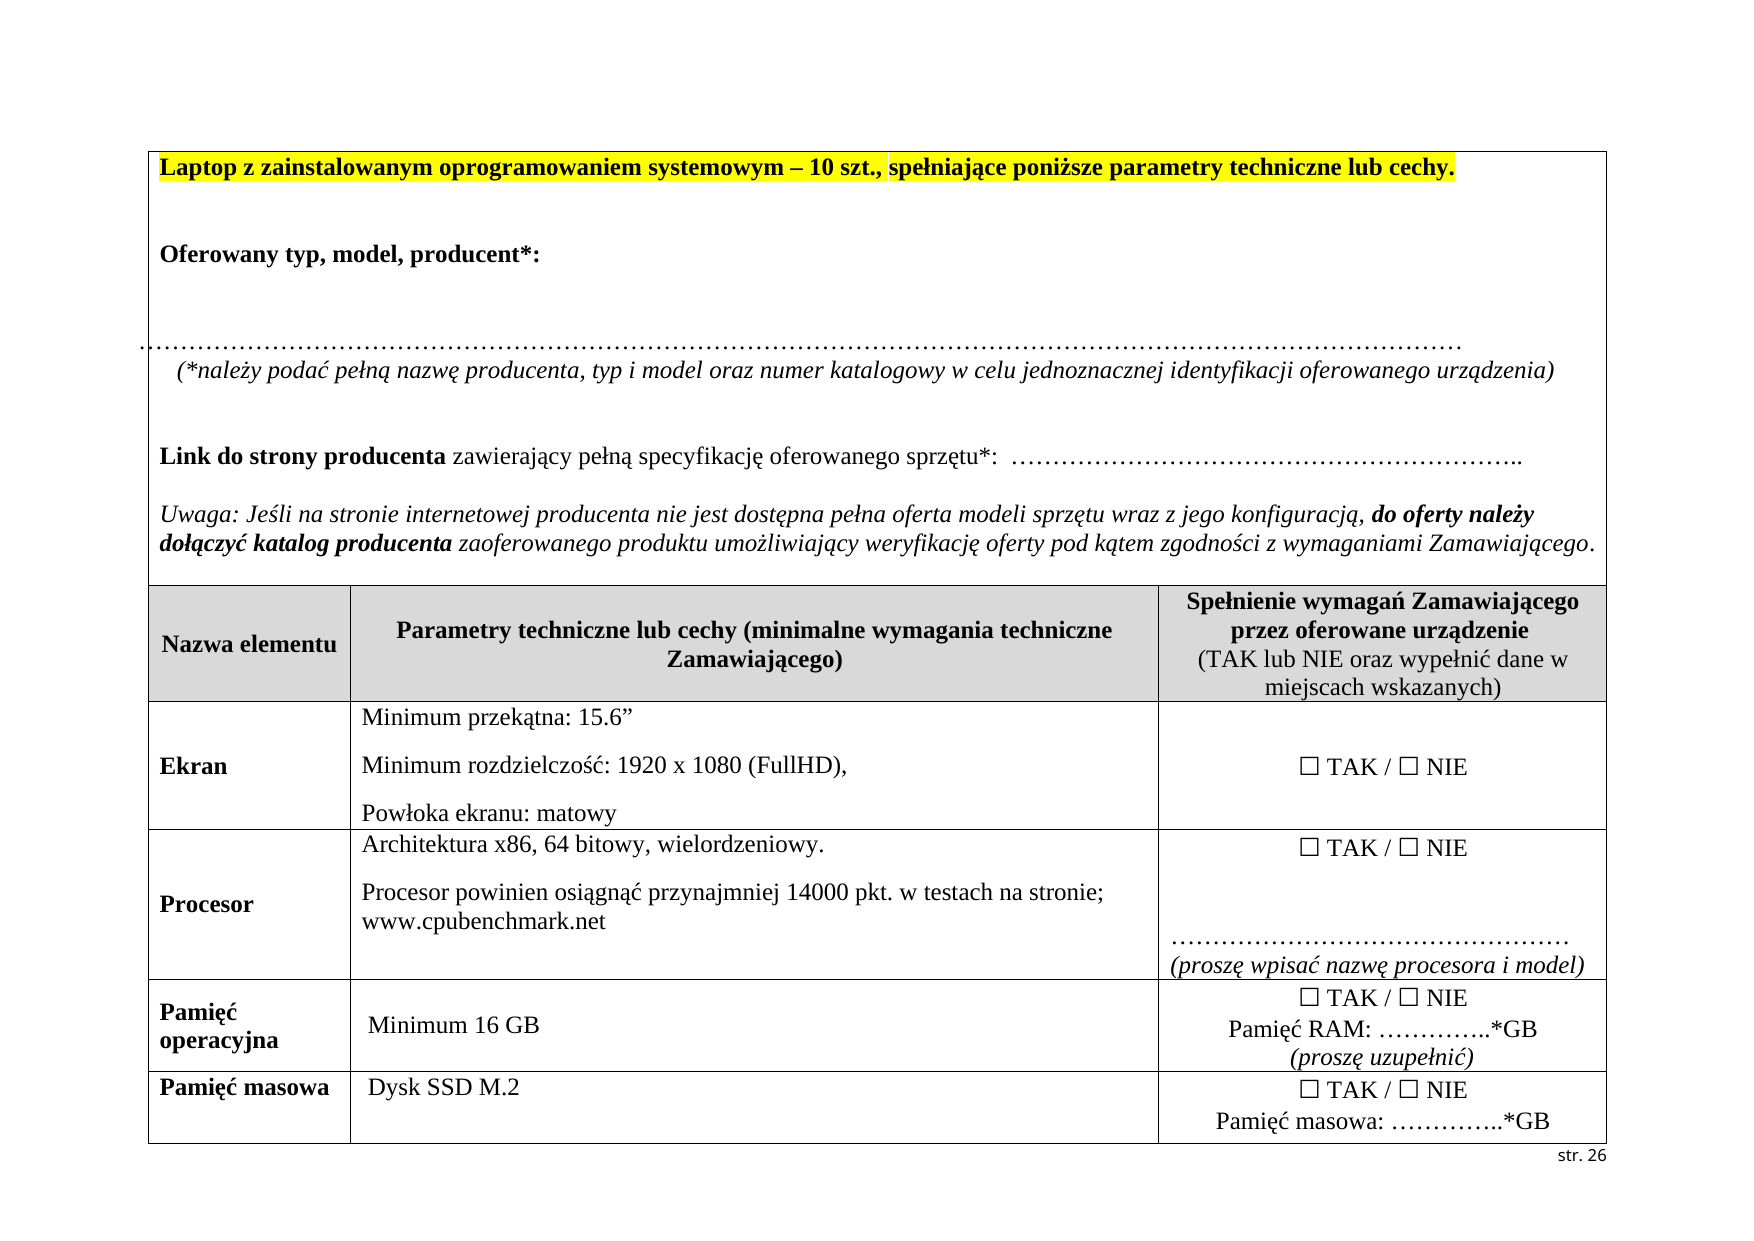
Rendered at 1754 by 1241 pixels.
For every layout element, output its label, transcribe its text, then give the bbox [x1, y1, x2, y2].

table_cell Nazwa elementu [149, 586, 350, 701]
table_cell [351, 1072, 1158, 1143]
table_cell Minimum 16 GB [351, 980, 1158, 1071]
table_cell Parametry techniczne lub cechy (minimalne wymagania techniczne Zamawiającego) [351, 586, 1158, 701]
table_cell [1159, 1072, 1606, 1143]
table_cell Pamięć masowa [149, 1072, 350, 1143]
table_cell Minimum przekątna: 15.6” Minimum rozdzielczość: 1920 x 1080 (FullHD), Powłoka ekranu: matowy [351, 702, 1158, 828]
table_cell Procesor [149, 830, 350, 978]
table_cell TAK / NIE [1159, 702, 1606, 828]
table_cell Ekran [149, 702, 350, 828]
table_cell Spełnienie wymagań Zamawiającego przez oferowane urządzenie (TAK lub NIE oraz wypełnić dane w miejscach wskazanych) [1159, 586, 1606, 701]
table_cell TAK / NIE ………………………………………… (proszę wpisać nazwę procesora i model) [1159, 830, 1606, 978]
table_cell Architektura x86, 64 bitowy, wielordzeniowy. Procesor powinien osiągnąć przynajmniej 14000 pkt. w testach na stronie; www.cpubenchmark.net [351, 830, 1158, 978]
table_cell TAK / NIE Pamięć RAM: …………..*GB (proszę uzupełnić) [1159, 980, 1606, 1071]
table_cell Pamięć operacyjna [149, 980, 350, 1071]
table_header Laptop z zainstalowanym oprogramowaniem systemowym – 10 szt., spełniające poniższe parametry techniczne lub cechy. Oferowany typ, model, producent*: …………………………………………………………………………………………………………………………………………… (*należy podać pełną nazwę producenta, typ i model oraz numer katalogowy w celu jednoznacznej identyfikacji oferowanego urządzenia) Link do strony producenta zawierający pełną specyfikację oferowanego sprzętu*: …………………………………………………….. Uwaga: Jeśli na stronie internetowej producenta nie jest dostępna pełna oferta modeli sprzętu wraz z jego konfiguracją, do oferty należy dołączyć katalog producenta zaoferowanego produktu umożliwiający weryfikację oferty pod kątem zgodności z wymaganiami Zamawiającego. [149, 152, 1606, 585]
